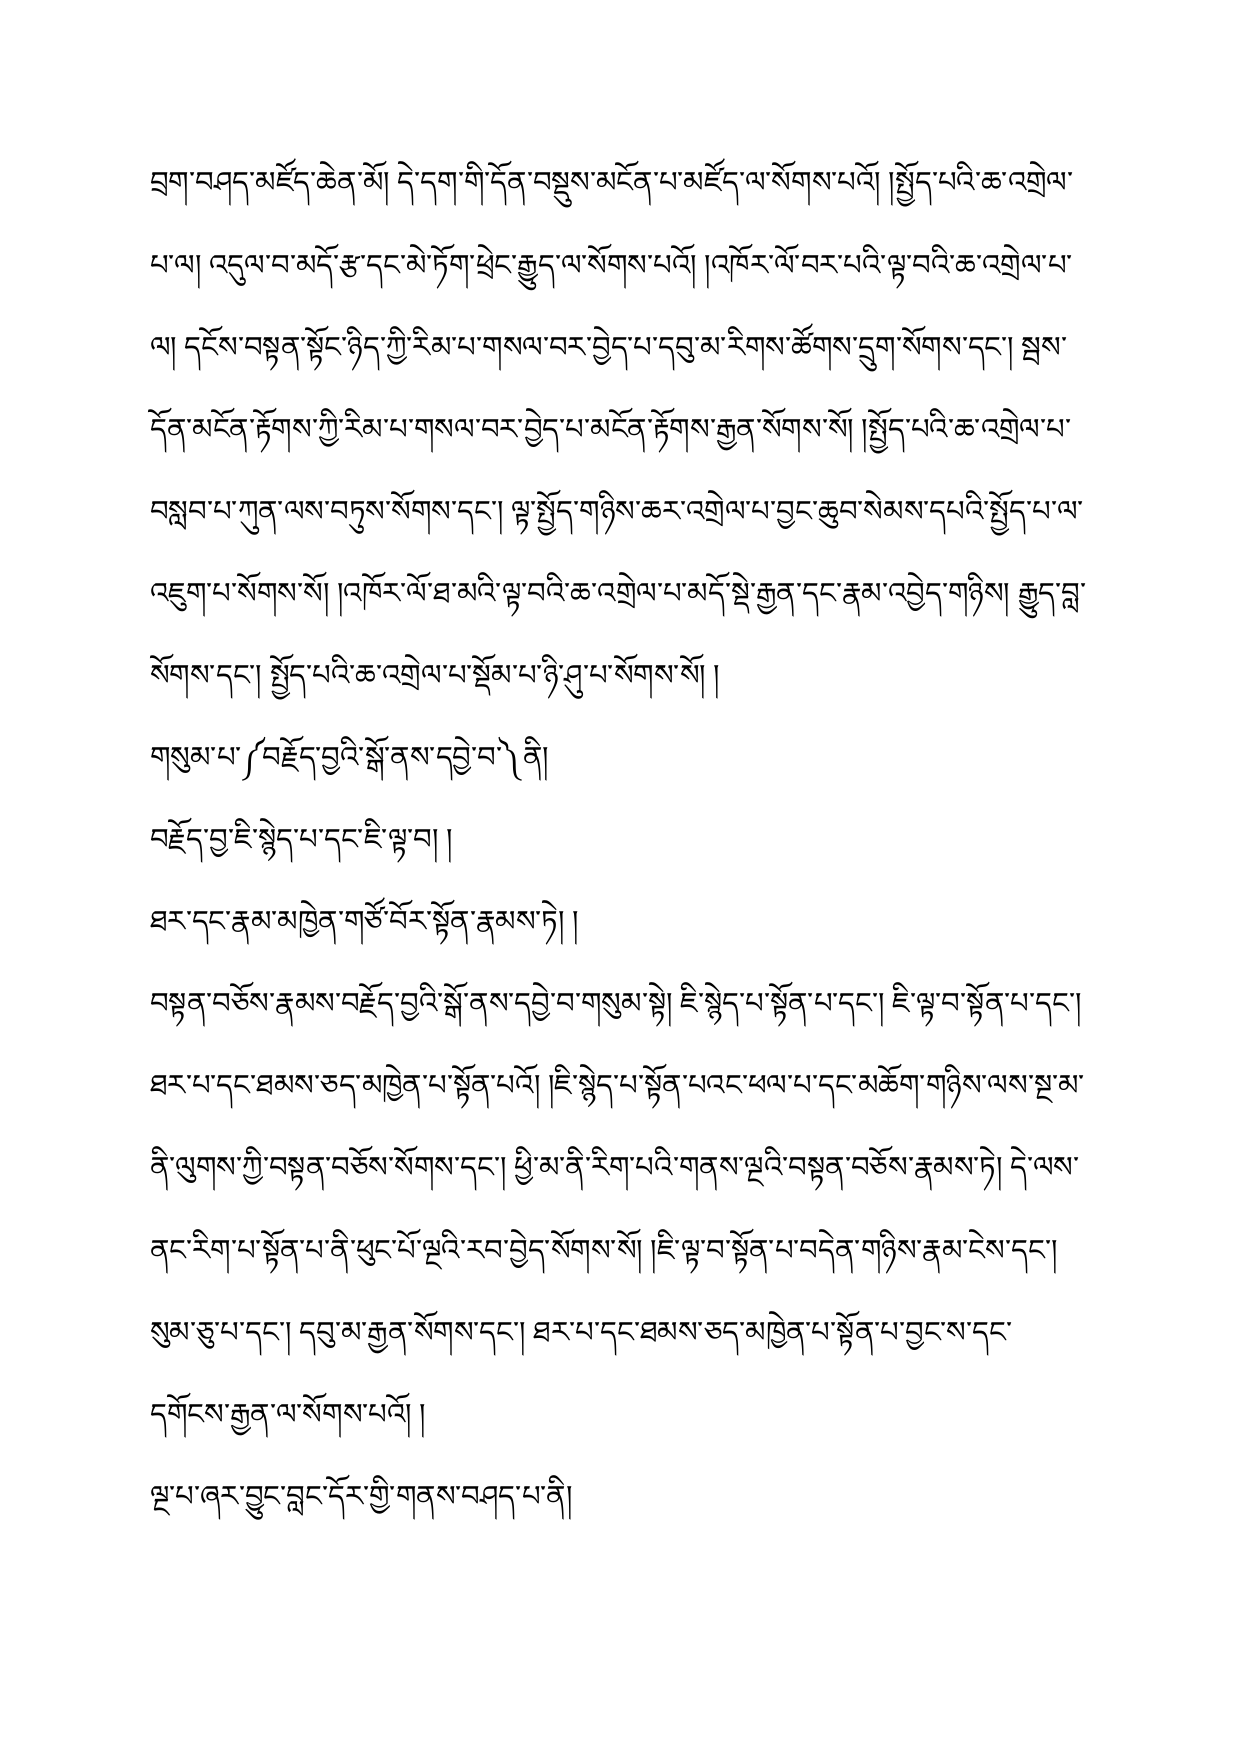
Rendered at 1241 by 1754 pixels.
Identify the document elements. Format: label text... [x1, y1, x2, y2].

text གསུམ་པ་༼བརྗོད་བྱའི་སྒོ་ནས་དབྱེ་བ་༽ནི། [150, 724, 1090, 807]
text བསྟན་བཅོས་རྣམས་བརྗོད་བྱའི་སྒོ་ནས་དབྱེ་བ་གསུམ་སྟེ། ཇི་སྙེད་པ་སྟོན་པ་དང༌། ཇི་ལྟ་བ་སྟོན་པ་དང༌། ཐར་པ་དང་ཐམས་ཅད་མཁྱེན་པ་སྟོན་པའོ། །ཇི་སྙེད་པ་སྟོན་པའང་ཕལ་པ་དང་མཆོག་གཉིས་ལས་སྔ་མ་ནི་ལུགས་ཀྱི་བསྟན་བཅོས་སོགས་དང༌། ཕྱི་མ་ནི་རིག་པའི་གནས་ལྔའི་བསྟན་བཅོས་རྣམས་ཏེ། དེ་ལས་ནང་རིག་པ་སྟོན་པ་ནི་ཕུང་པོ་ལྔའི་རབ་བྱེད་སོགས་སོ། །ཇི་ལྟ་བ་སྟོན་པ་བདེན་གཉིས་རྣམ་ངེས་དང༌། སུམ་ཅུ་པ་དང༌། དབུ་མ་རྒྱན་སོགས་དང༌། ཐར་པ་དང་ཐམས་ཅད་མཁྱེན་པ་སྟོན་པ་བྱང་ས་དང་དགོངས་རྒྱན་ལ་སོགས་པའོ། ། [150, 971, 1090, 1463]
text བརྗོད་བྱ་ཇི་སྙེད་པ་དང་ཇི་ལྟ་བ། ། [150, 807, 1090, 889]
text ཐར་དང་རྣམ་མཁྱེན་གཙོ་བོར་སྟོན་རྣམས་ཏེ། ། [150, 889, 1090, 971]
text ལྔ་པ་ཞར་བྱུང་བླང་དོར་གྱི་གནས་བཤད་པ་ནི། [150, 1463, 1090, 1545]
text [150, 150, 1090, 724]
